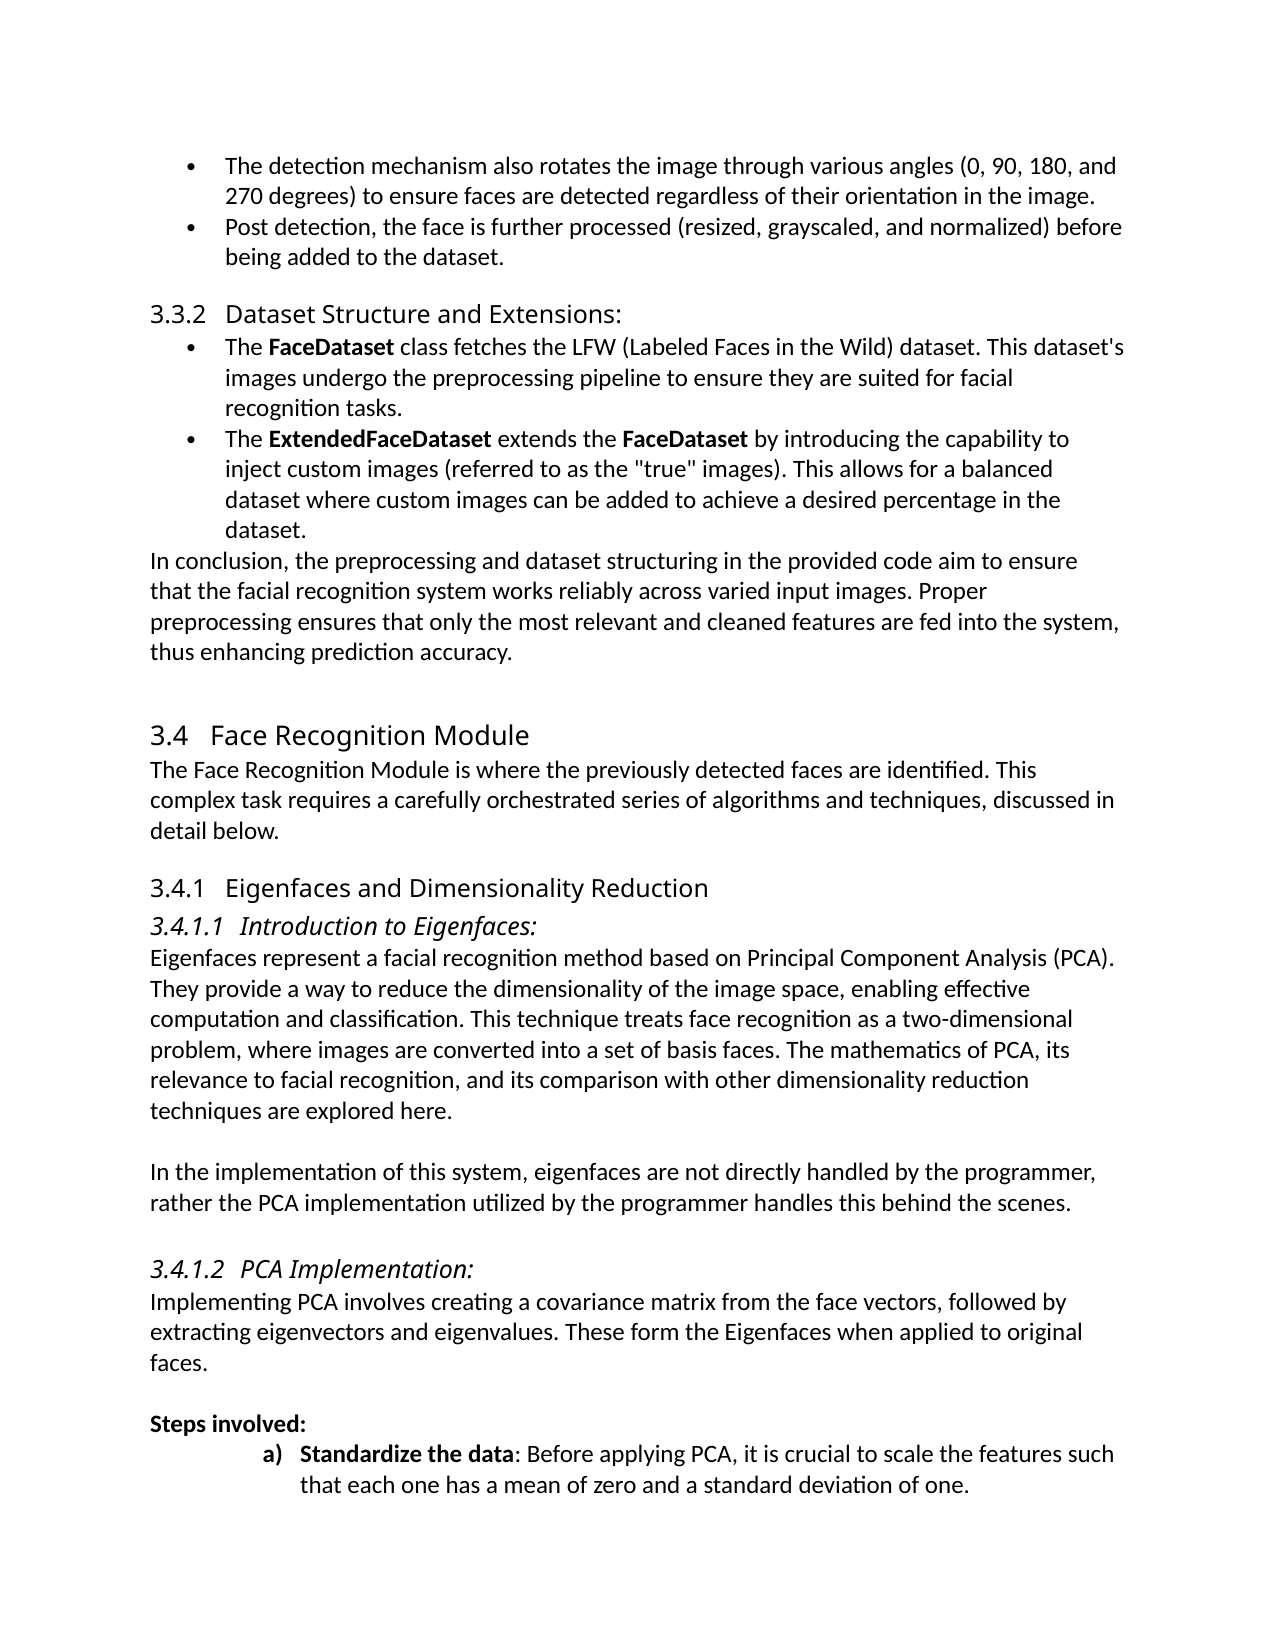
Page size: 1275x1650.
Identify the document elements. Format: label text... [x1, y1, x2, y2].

list The ExtendedFaceDataset extends the FaceDataset by introducing the capability to inject custom images (referred to as the "true" images). This allows for a balanced dataset where custom images can be added to achieve a desired percentage in the dataset. [187, 423, 1125, 545]
list The FaceDataset class fetches the LFW (Labeled Faces in the Wild) dataset. This dataset's images undergo the preprocessing pipeline to ensure they are suited for facial recognition tasks. [187, 331, 1125, 423]
subtitle Eigenfaces and Dimensionality Reduction [150, 870, 1125, 904]
subtitle Dataset Structure and Extensions: [150, 297, 1125, 331]
subtitle Introduction to Eigenfaces: [150, 908, 1125, 943]
list Post detection, the face is further processed (resized, grayscaled, and normalized) before being added to the dataset. [187, 211, 1125, 272]
text Eigenfaces represent a facial recognition method based on Principal Component Analysis (PCA). They provide a way to reduce the dimensionality of the image space, enabling effective computation and classification. This technique treats face recognition as a two-dimensional problem, where images are converted into a set of basis faces. The mathematics of PCA, its relevance to facial recognition, and its comparison with other dimensionality reduction techniques are explored here. [150, 943, 1125, 1126]
text In conclusion, the preprocessing and dataset structuring in the provided code aim to ensure that the facial recognition system works reliably across varied input images. Proper preprocessing ensures that only the most relevant and cleaned features are fed into the system, thus enhancing prediction accuracy. [150, 545, 1125, 667]
text In the implementation of this system, eigenfaces are not directly handled by the programmer, rather the PCA implementation utilized by the programmer handles this behind the scenes. [150, 1156, 1125, 1217]
text Implementing PCA involves creating a covariance matrix from the face vectors, followed by extracting eigenvectors and eigenvalues. These form the Eigenfaces when applied to original faces. [150, 1286, 1125, 1378]
text Steps involved: [150, 1408, 1125, 1439]
text The Face Recognition Module is where the previously detected faces are identified. This complex task requires a carefully orchestrated series of algorithms and techniques, discussed in detail below. [150, 754, 1125, 845]
list Standardize the data: Before applying PCA, it is crucial to scale the features such that each one has a mean of zero and a standard deviation of one. [262, 1439, 1125, 1500]
subtitle Face Recognition Module [150, 717, 1125, 754]
subtitle PCA Implementation: [150, 1252, 1125, 1286]
list The detection mechanism also rotates the image through various angles (0, 90, 180, and 270 degrees) to ensure faces are detected regardless of their orientation in the image. [187, 150, 1125, 211]
